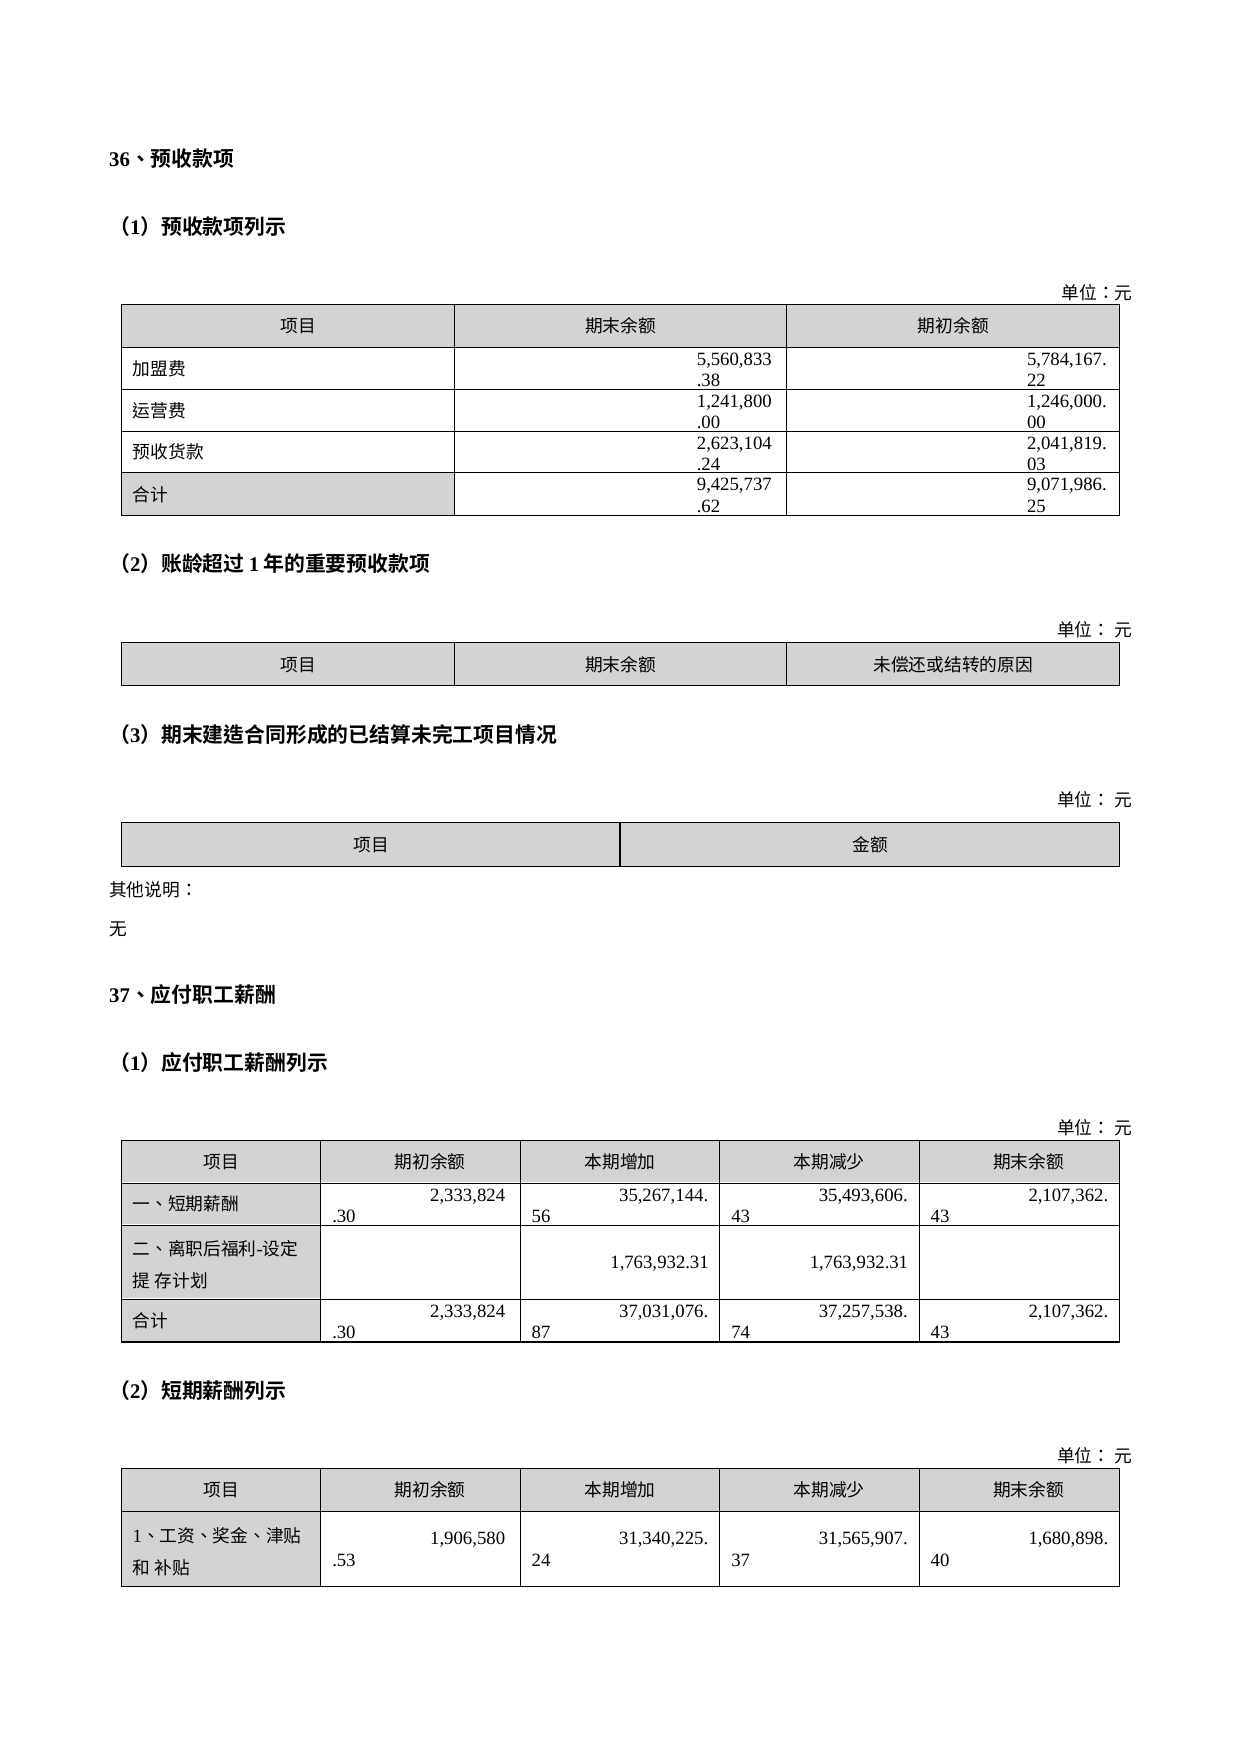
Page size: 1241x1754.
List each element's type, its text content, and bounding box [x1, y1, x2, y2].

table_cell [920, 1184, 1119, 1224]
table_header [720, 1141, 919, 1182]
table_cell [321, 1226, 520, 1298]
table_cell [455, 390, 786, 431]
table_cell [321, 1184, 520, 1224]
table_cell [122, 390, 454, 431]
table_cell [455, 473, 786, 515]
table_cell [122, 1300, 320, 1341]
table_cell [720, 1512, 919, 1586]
text 无 [109, 916, 1132, 940]
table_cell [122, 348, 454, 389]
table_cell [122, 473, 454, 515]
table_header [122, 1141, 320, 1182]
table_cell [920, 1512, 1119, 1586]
subtitle 37、应付职工薪酬 [109, 980, 1132, 1008]
subtitle 36、预收款项 [109, 144, 1132, 172]
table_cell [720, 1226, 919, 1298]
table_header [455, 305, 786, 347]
text 单位： 元 [109, 1444, 1132, 1468]
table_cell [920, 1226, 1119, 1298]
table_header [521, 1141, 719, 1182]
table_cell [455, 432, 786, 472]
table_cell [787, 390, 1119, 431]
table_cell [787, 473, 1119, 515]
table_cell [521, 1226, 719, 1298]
subtitle （2）短期薪酬列示 [109, 1376, 1132, 1404]
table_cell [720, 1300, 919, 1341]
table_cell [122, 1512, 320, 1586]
text 单位： 元 [109, 618, 1132, 642]
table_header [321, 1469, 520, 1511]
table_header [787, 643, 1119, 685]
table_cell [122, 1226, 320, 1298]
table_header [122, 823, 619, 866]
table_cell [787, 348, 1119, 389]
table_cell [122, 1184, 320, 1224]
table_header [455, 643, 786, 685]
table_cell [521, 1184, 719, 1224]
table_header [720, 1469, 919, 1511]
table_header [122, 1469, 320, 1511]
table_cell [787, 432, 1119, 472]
subtitle （2）账龄超过1年的重要预收款项 [109, 549, 1132, 578]
text 单位：元 [109, 280, 1132, 304]
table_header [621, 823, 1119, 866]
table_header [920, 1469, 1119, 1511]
subtitle （1）预收款项列示 [109, 212, 1132, 241]
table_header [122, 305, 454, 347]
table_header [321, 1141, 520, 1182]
text 其他说明： [109, 877, 1132, 901]
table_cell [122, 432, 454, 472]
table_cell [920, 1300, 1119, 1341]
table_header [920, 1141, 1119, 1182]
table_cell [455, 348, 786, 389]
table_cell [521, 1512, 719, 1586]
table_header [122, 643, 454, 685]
text 单位： 元 [109, 788, 1132, 812]
subtitle （1）应付职工薪酬列示 [109, 1048, 1132, 1076]
text 单位： 元 [109, 1116, 1132, 1140]
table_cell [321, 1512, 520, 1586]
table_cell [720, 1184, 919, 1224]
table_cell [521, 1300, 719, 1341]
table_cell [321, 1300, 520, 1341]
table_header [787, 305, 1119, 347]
subtitle （3）期末建造合同形成的已结算未完工项目情况 [109, 720, 1132, 748]
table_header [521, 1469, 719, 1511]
